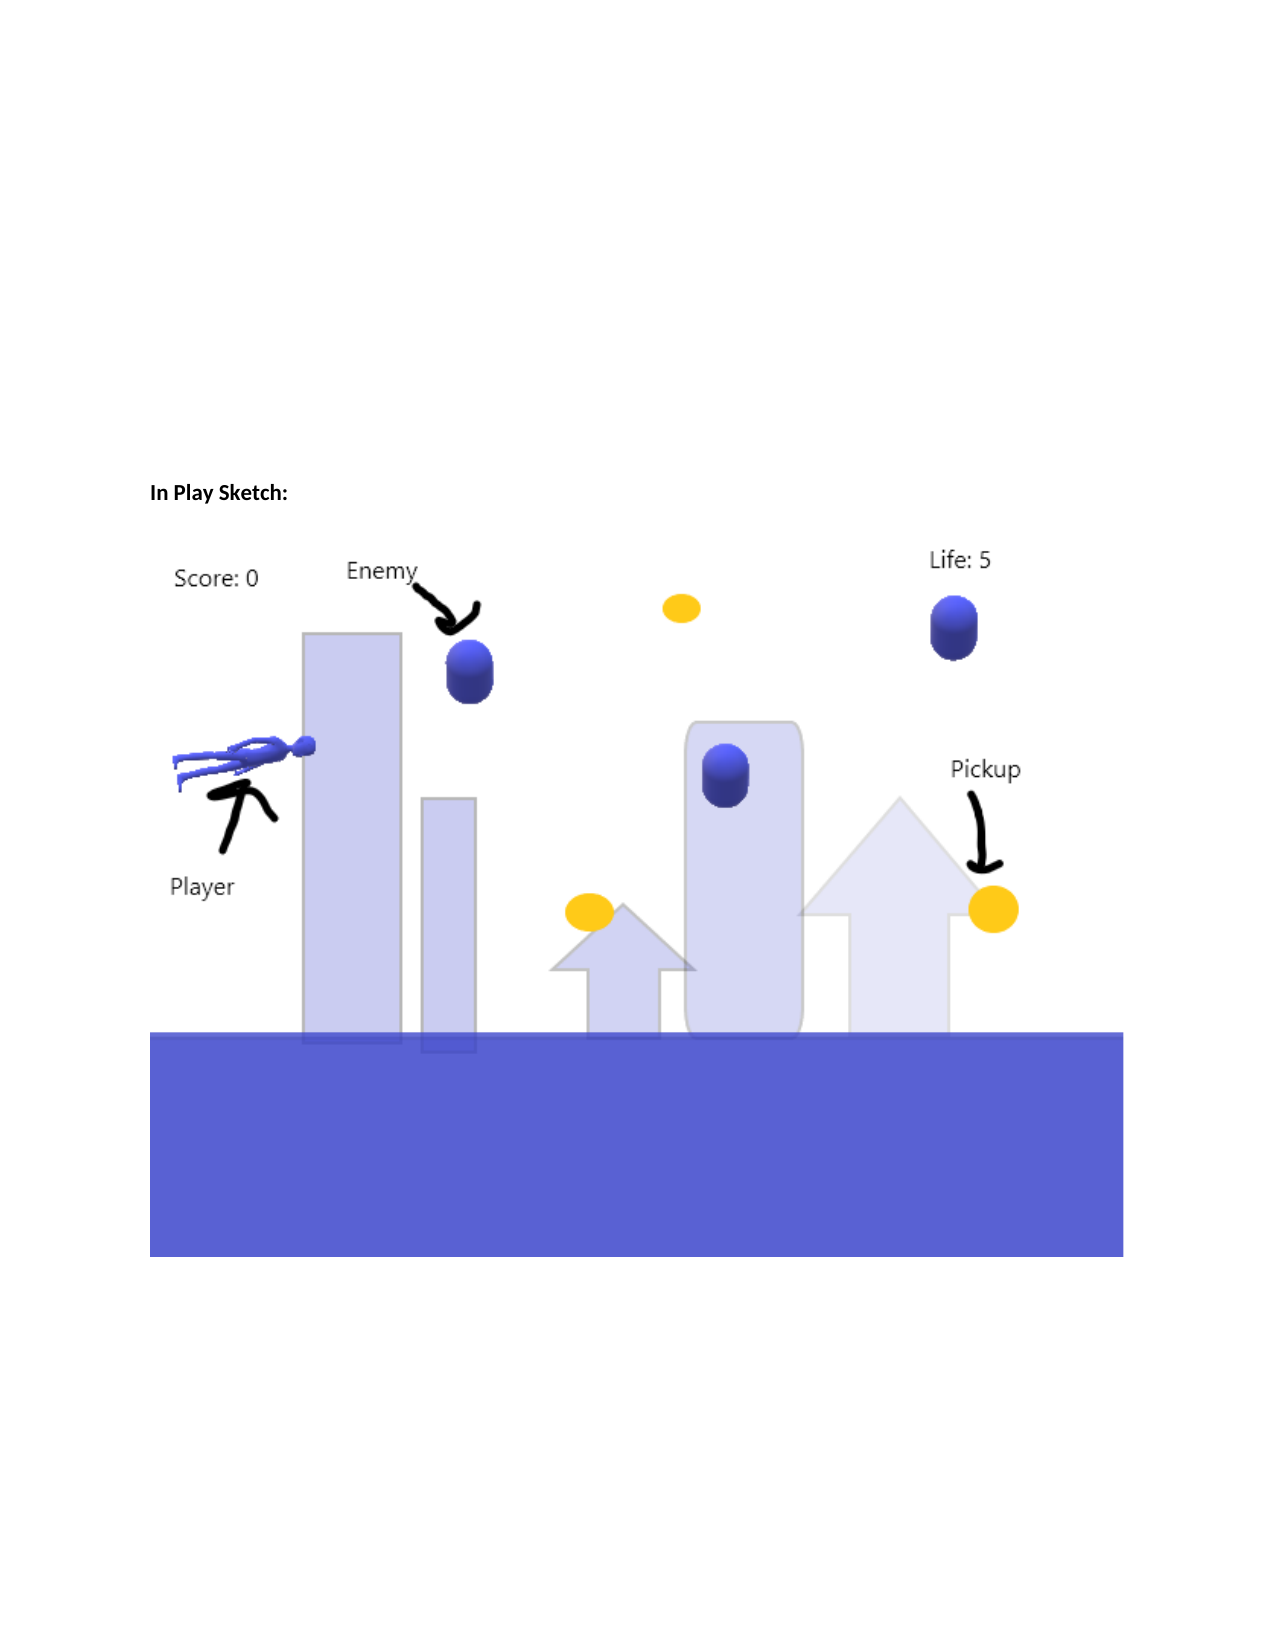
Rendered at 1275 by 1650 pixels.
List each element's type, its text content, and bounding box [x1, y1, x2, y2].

picture [150, 525, 1124, 1257]
text In Play Sketch: [150, 478, 1125, 506]
